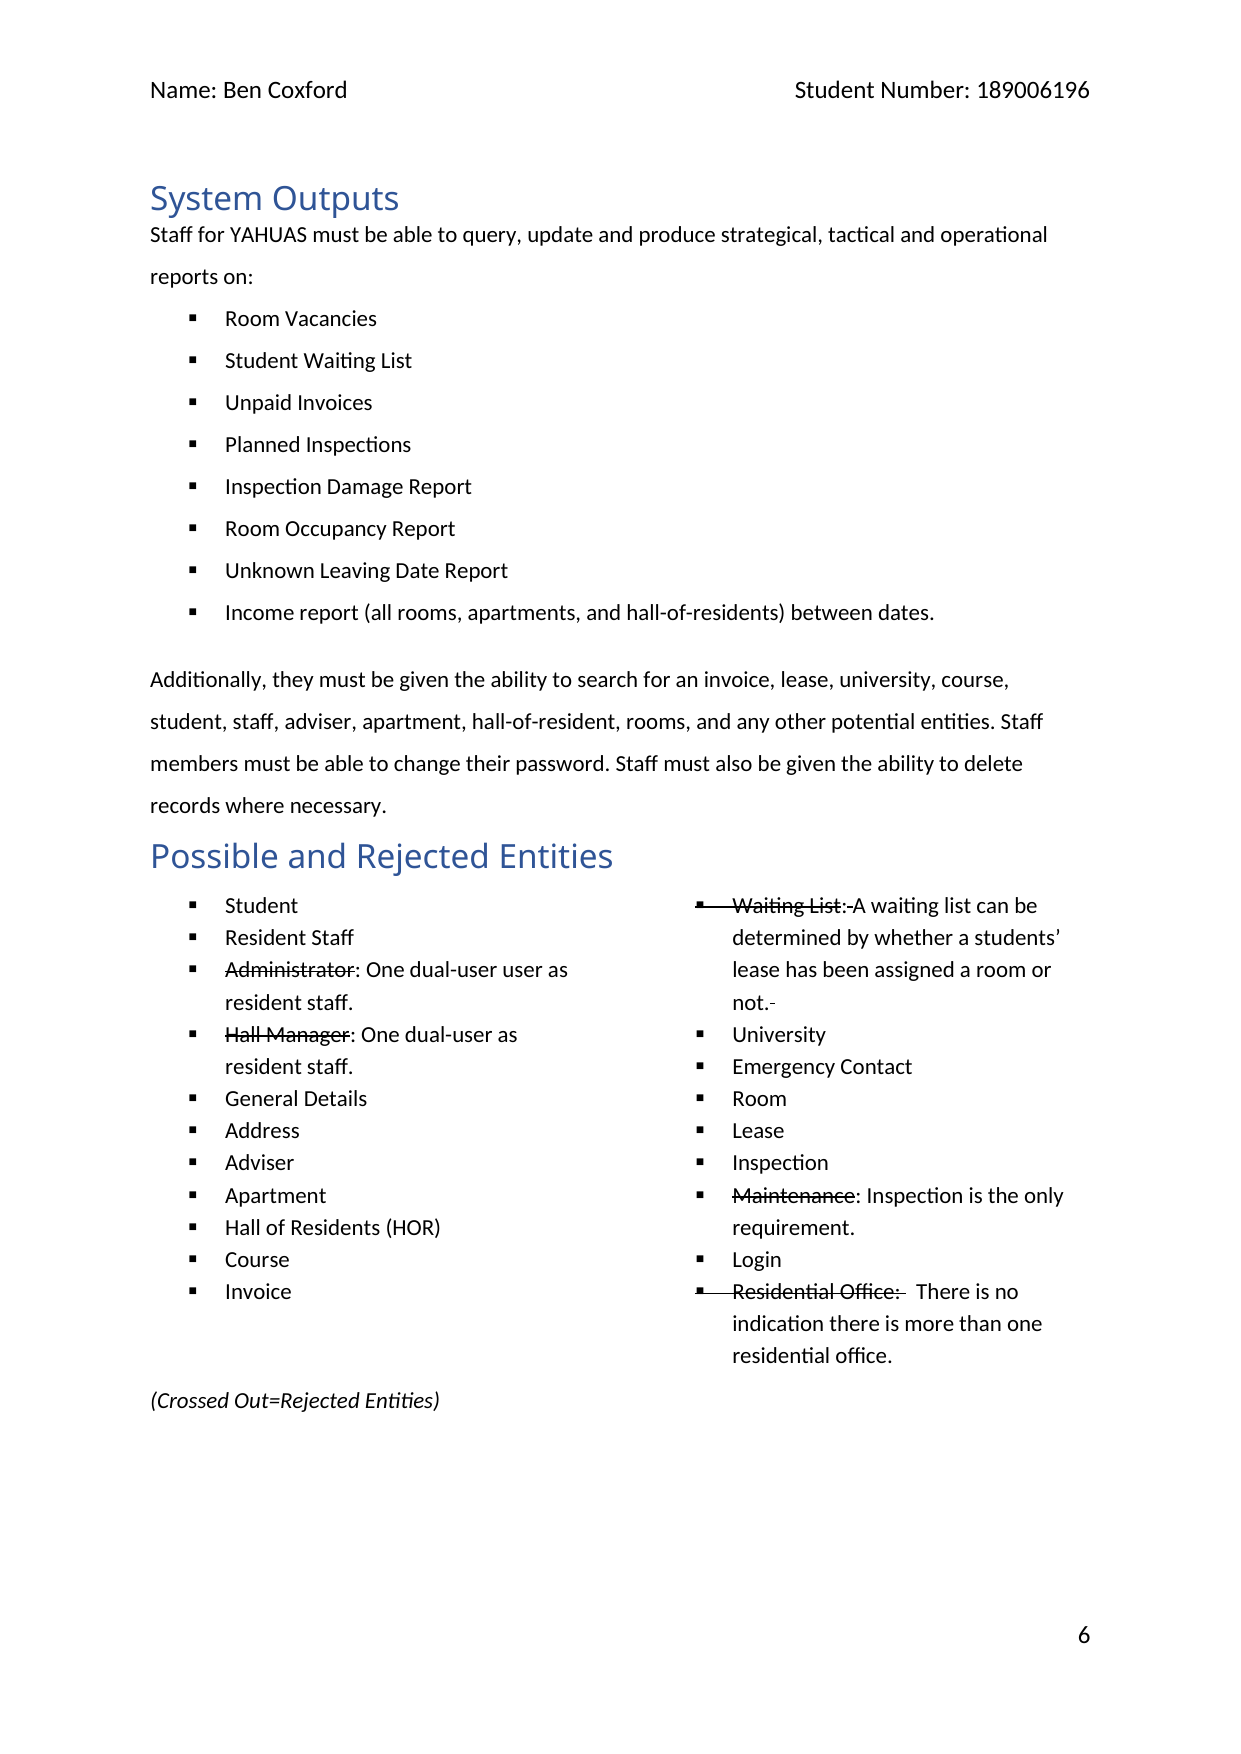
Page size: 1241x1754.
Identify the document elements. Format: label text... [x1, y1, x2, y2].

list Invoice [187, 1277, 583, 1305]
list Hall of Residents (HOR) [187, 1213, 583, 1241]
list Emergency Contact [694, 1052, 1090, 1080]
list Hall Manager: One dual-user as resident staff. [187, 1020, 583, 1080]
list Residential Office: There is no indication there is more than one residential office. [694, 1277, 1090, 1370]
list Student Waiting List [187, 346, 1090, 374]
list Unpaid Invoices [187, 388, 1090, 416]
list Course [187, 1245, 583, 1273]
list Waiting List: A waiting list can be determined by whether a students’ lease has been assigned a room or not. [694, 891, 1090, 1016]
text (Crossed Out=Rejected Entities) [150, 1386, 1090, 1414]
list Inspection [694, 1148, 1090, 1177]
list Adviser [187, 1148, 583, 1177]
list Maintenance: Inspection is the only requirement. [694, 1181, 1090, 1241]
subtitle System Outputs [150, 175, 1090, 220]
text Staff for YAHUAS must be able to query, update and produce strategical, tactical and operational reports on: [150, 220, 1090, 290]
list Unknown Leaving Date Report [187, 556, 1090, 584]
list Resident Staff [187, 923, 583, 951]
list Apartment [187, 1181, 583, 1209]
list Inspection Damage Report [187, 472, 1090, 500]
list Room Vacancies [187, 304, 1090, 332]
list Administrator: One dual-user user as resident staff. [187, 955, 583, 1016]
list General Details [187, 1084, 583, 1112]
text Additionally, they must be given the ability to search for an invoice, lease, university, course, student, staff, adviser, apartment, hall-of-resident, rooms, and any other potential entities. Staff members must be able to change their password. Staff must also be given the ability to delete records where necessary. [150, 665, 1090, 819]
list University [694, 1020, 1090, 1048]
list Lease [694, 1116, 1090, 1144]
list Room [694, 1084, 1090, 1112]
list Login [694, 1245, 1090, 1273]
list Student [187, 891, 583, 919]
subtitle Possible and Rejected Entities [150, 833, 1090, 878]
list Income report (all rooms, apartments, and hall-of-residents) between dates. [187, 598, 1090, 626]
list Planned Inspections [187, 430, 1090, 458]
list Address [187, 1116, 583, 1144]
list Room Occupancy Report [187, 514, 1090, 542]
